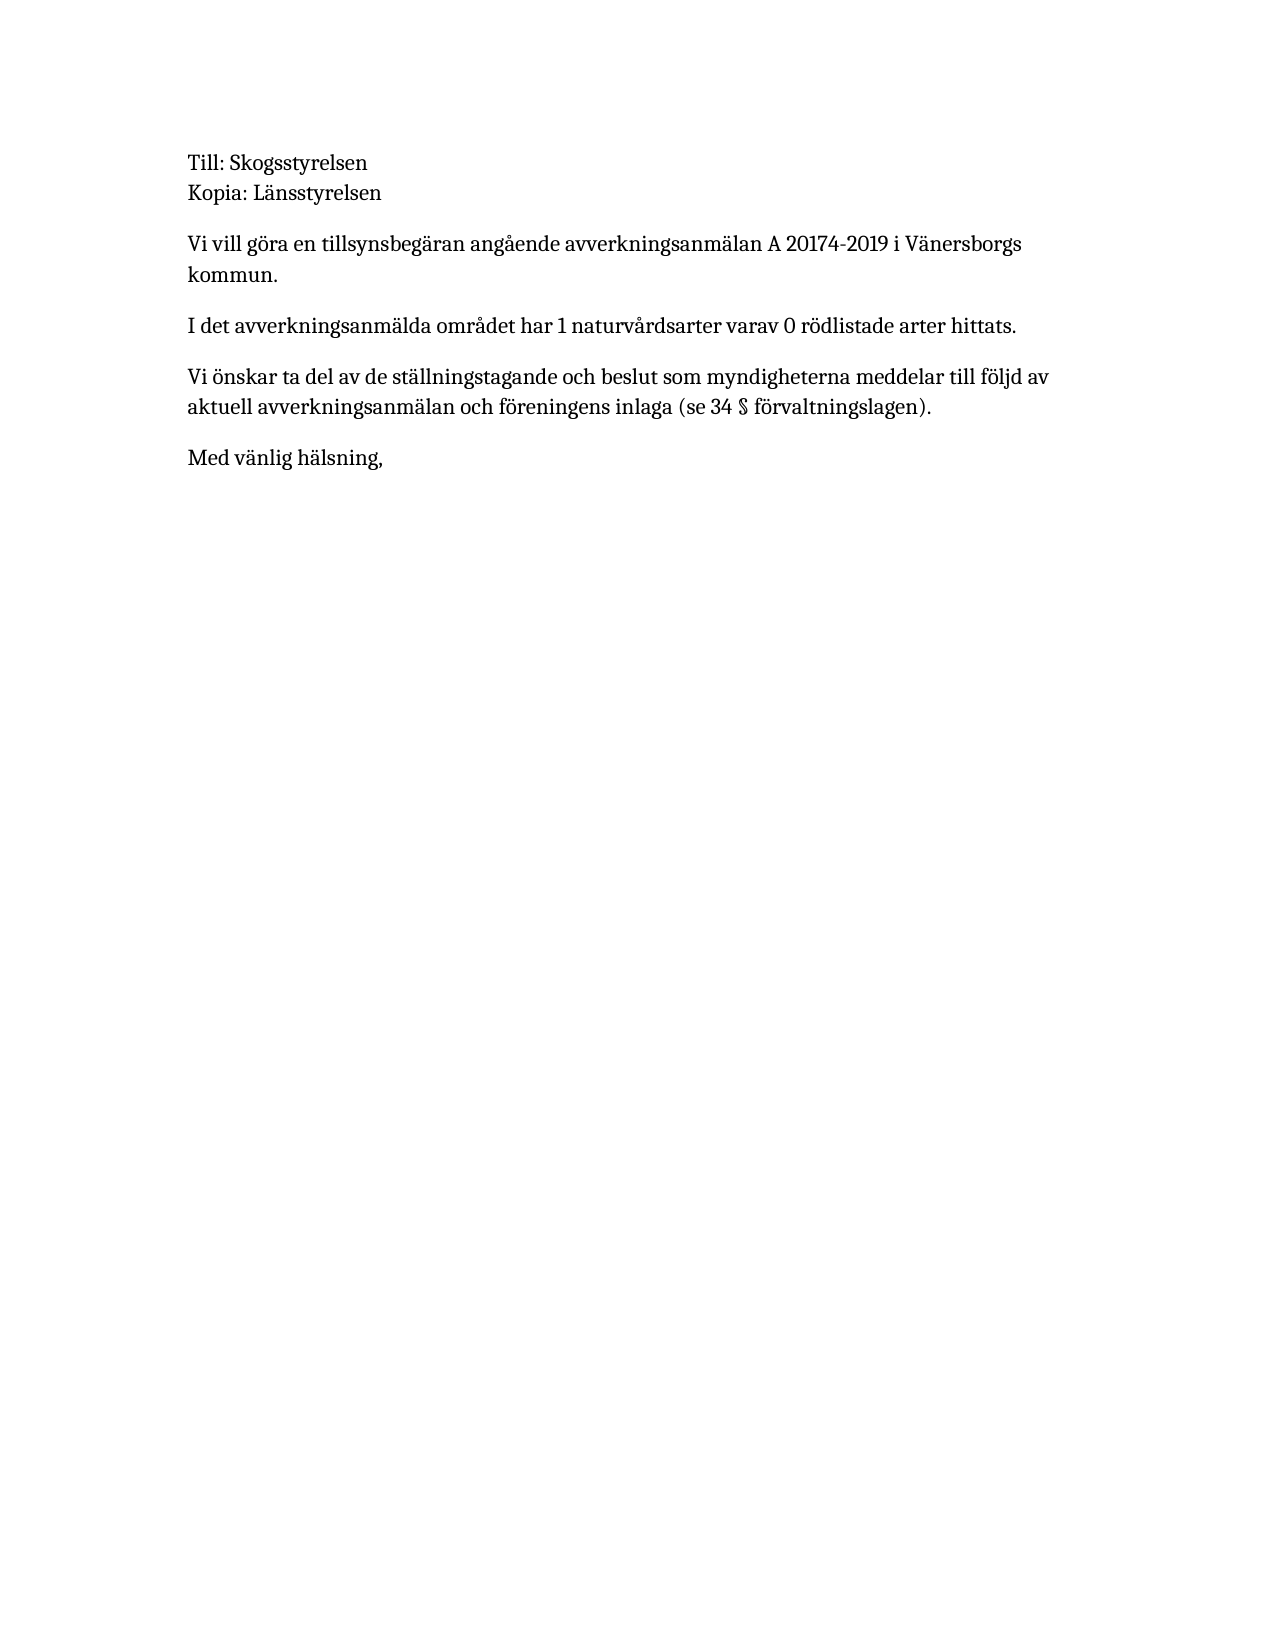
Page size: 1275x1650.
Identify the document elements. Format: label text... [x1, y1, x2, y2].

text Med vänlig hälsning, [187, 445, 1087, 501]
text Till: Skogsstyrelsen Kopia: Länsstyrelsen [187, 150, 1087, 207]
text Vi vill göra en tillsynsbegäran angående avverkningsanmälan A 20174-2019 i Vänersborgs kommun. [187, 231, 1087, 288]
text Vi önskar ta del av de ställningstagande och beslut som myndigheterna meddelar till följd av aktuell avverkningsanmälan och föreningens inlaga (se 34 § förvaltningslagen). [187, 363, 1087, 420]
text I det avverkningsanmälda området har 1 naturvårdsarter varav 0 rödlistade arter hittats. [187, 312, 1087, 339]
